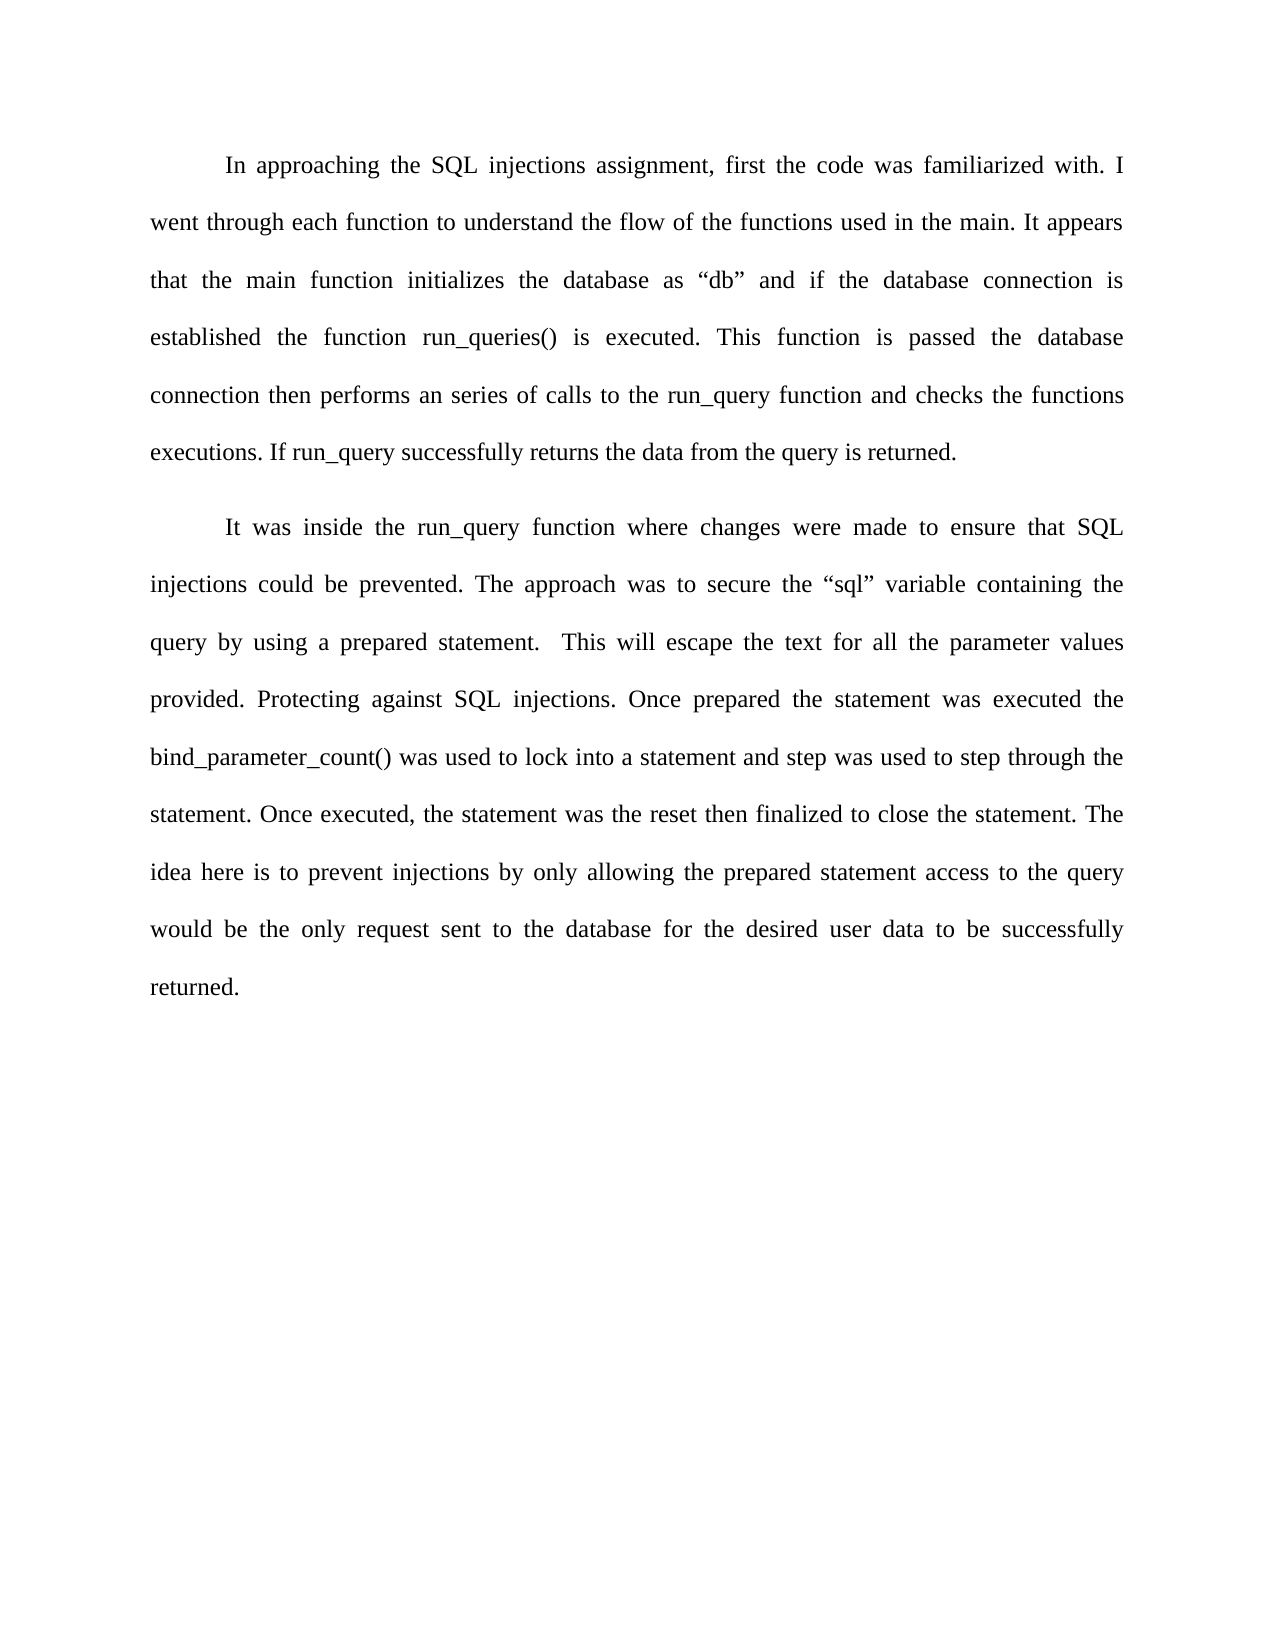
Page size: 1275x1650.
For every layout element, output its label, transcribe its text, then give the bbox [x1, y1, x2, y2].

text In approaching the SQL injections assignment, first the code was familiarized with. I went through each function to understand the flow of the functions used in the main. It appears that the main function initializes the database as “db” and if the database connection is established the function run_queries() is executed. This function is passed the database connection then performs an series of calls to the run_query function and checks the functions executions. If run_query successfully returns the data from the query is returned. [150, 150, 1125, 466]
text It was inside the run_query function where changes were made to ensure that SQL injections could be prevented. The approach was to secure the “sql” variable containing the query by using a prepared statement. This will escape the text for all the parameter values provided. Protecting against SQL injections. Once prepared the statement was executed the bind_parameter_count() was used to lock into a statement and step was used to step through the statement. Once executed, the statement was the reset then finalized to close the statement. The idea here is to prevent injections by only allowing the prepared statement access to the query would be the only request sent to the database for the desired user data to be successfully returned. [150, 512, 1125, 1000]
